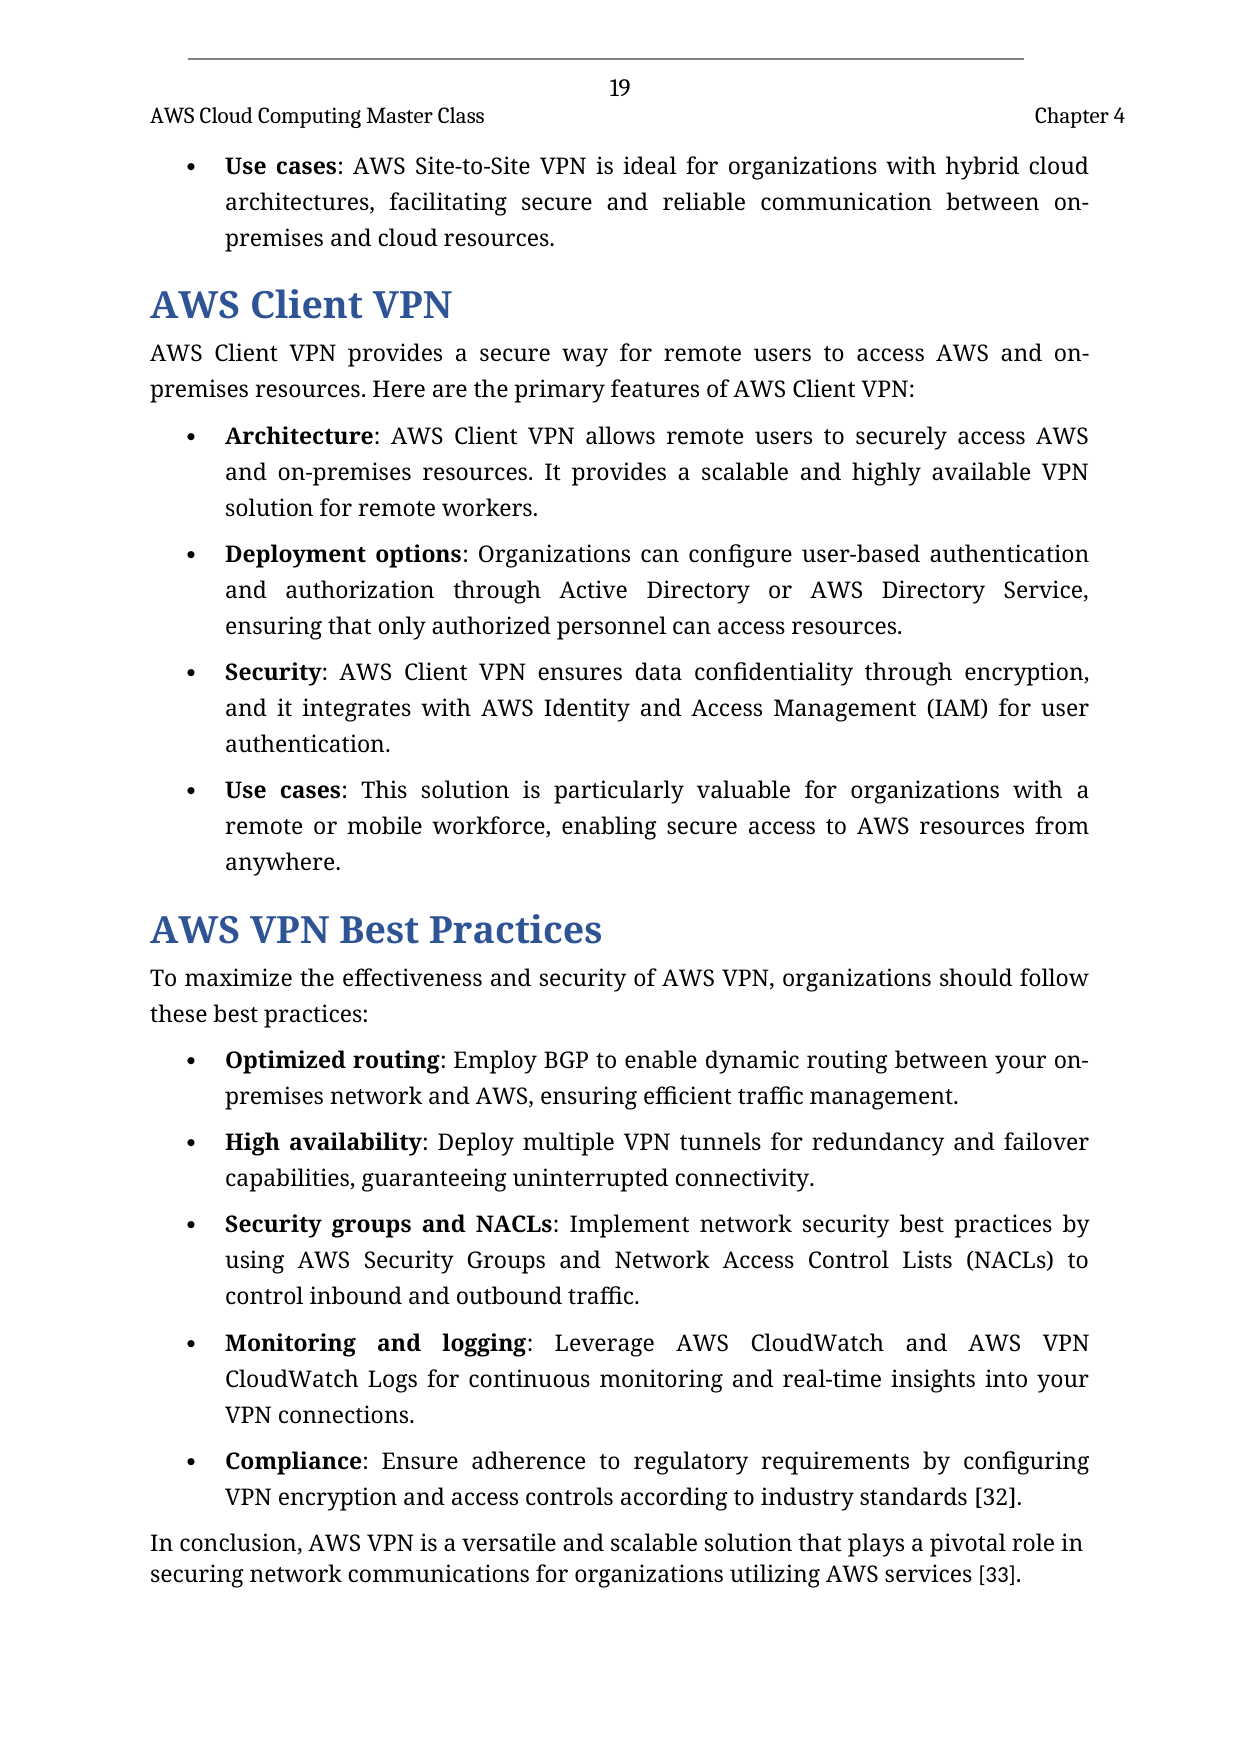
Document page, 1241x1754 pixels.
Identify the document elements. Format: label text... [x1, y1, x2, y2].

list Monitoring and logging: Leverage AWS CloudWatch and AWS VPN CloudWatch Logs for continuous monitoring and real-time insights into your VPN connections. [187, 1327, 1090, 1430]
list Deployment options: Organizations can configure user-based authentication and authorization through Active Directory or AWS Directory Service, ensuring that only authorized personnel can access resources. [187, 538, 1090, 641]
list Compliance: Ensure adherence to regulatory requirements by configuring VPN encryption and access controls according to industry standards. [187, 1445, 1090, 1512]
list Security groups and NACLs: Implement network security best practices by using AWS Security Groups and Network Access Control Lists (NACLs) to control inbound and outbound traffic. [187, 1208, 1090, 1312]
text AWS Client VPN provides a secure way for remote users to access AWS and on-premises resources. Here are the primary features of AWS Client VPN: [150, 337, 1090, 404]
list Use cases: This solution is particularly valuable for organizations with a remote or mobile workforce, enabling secure access to AWS resources from anywhere. [187, 774, 1090, 877]
text To maximize the effectiveness and security of AWS VPN, organizations should follow these best practices: [150, 962, 1090, 1029]
subtitle AWS VPN Best Practices [150, 903, 1090, 954]
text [150, 1527, 1090, 1590]
subtitle AWS Client VPN [150, 279, 1090, 330]
list High availability: Deploy multiple VPN tunnels for redundancy and failover capabilities, guaranteeing uninterrupted connectivity. [187, 1126, 1090, 1193]
list Security: AWS Client VPN ensures data confidentiality through encryption, and it integrates with AWS Identity and Access Management (IAM) for user authentication. [187, 656, 1090, 759]
list Optimized routing: Employ BGP to enable dynamic routing between your on-premises network and AWS, ensuring efficient traffic management. [187, 1044, 1090, 1111]
list Use cases: AWS Site-to-Site VPN is ideal for organizations with hybrid cloud architectures, facilitating secure and reliable communication between on-premises and cloud resources. [187, 150, 1090, 253]
list Architecture: AWS Client VPN allows remote users to securely access AWS and on-premises resources. It provides a scalable and highly available VPN solution for remote workers. [187, 419, 1090, 523]
